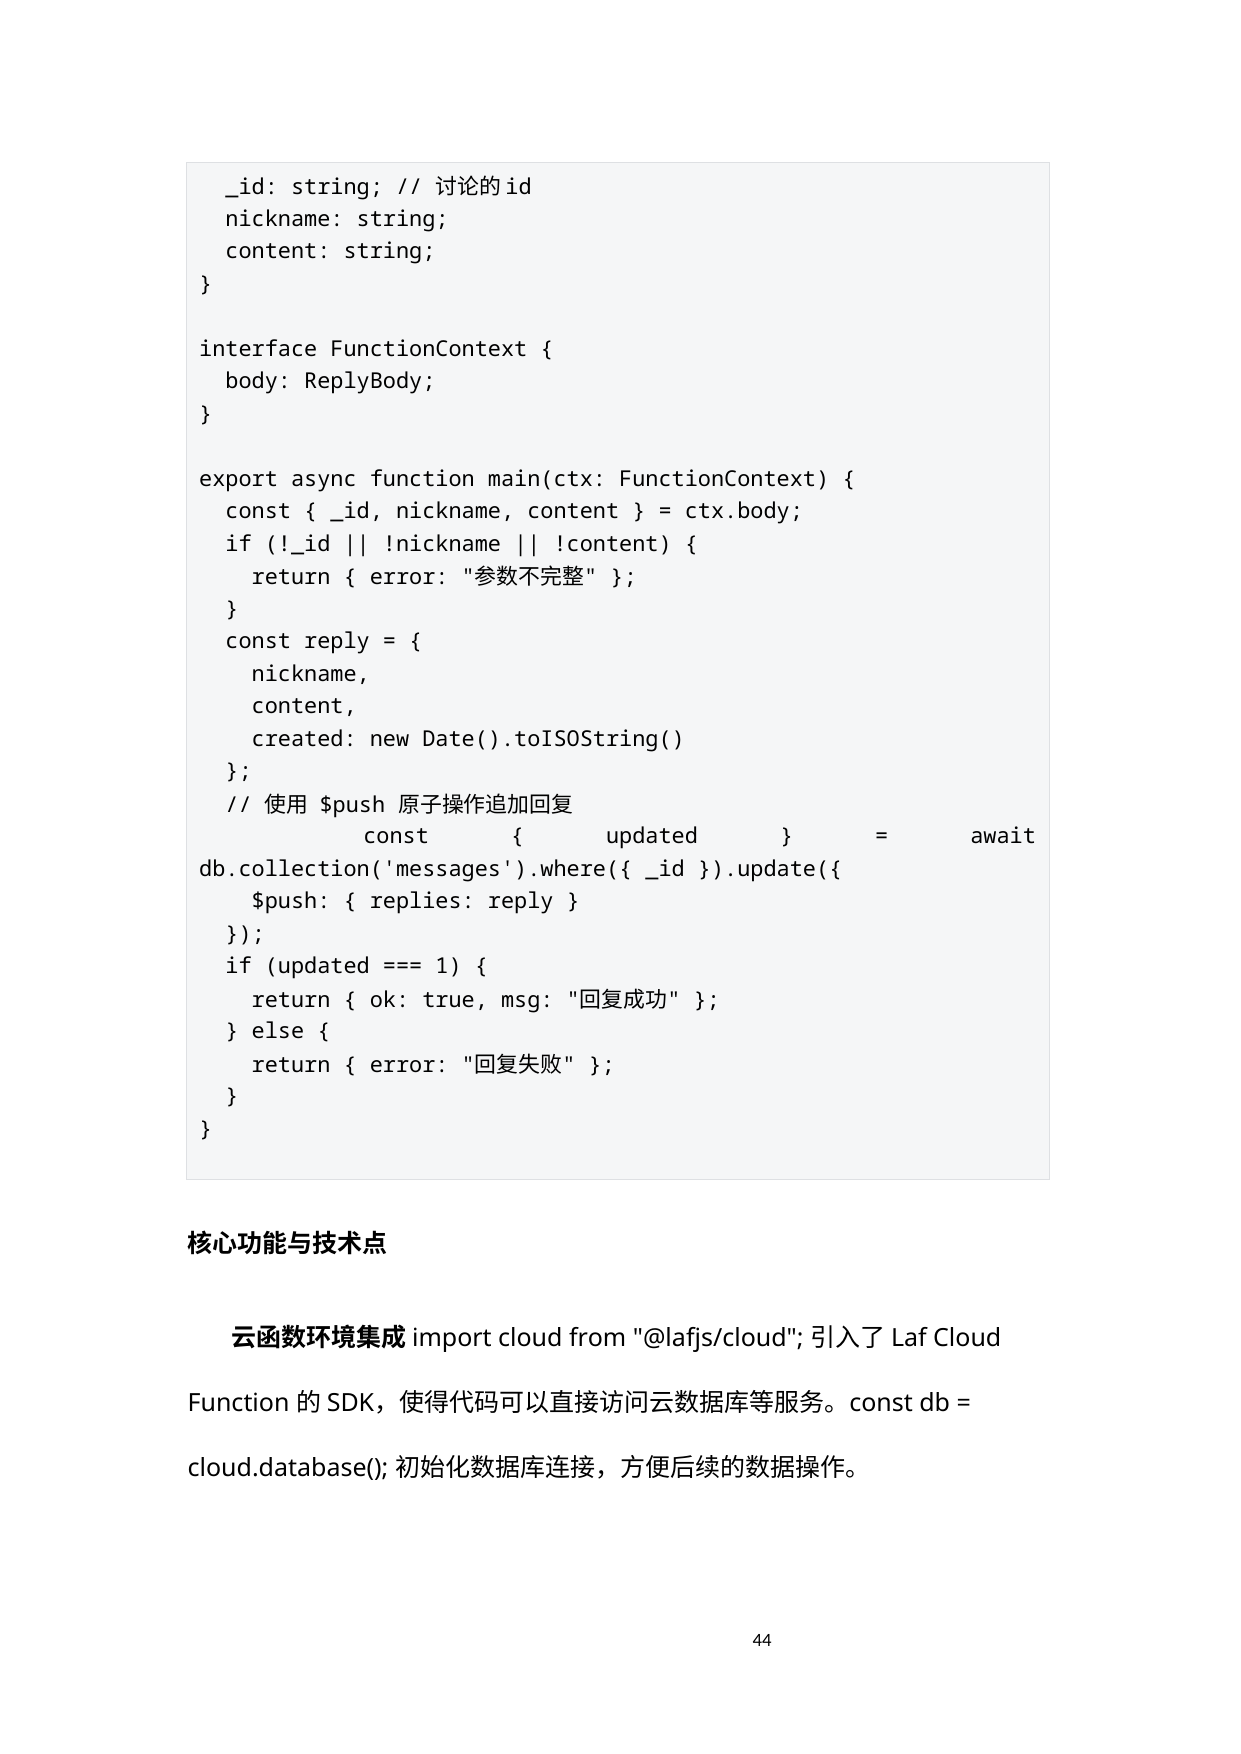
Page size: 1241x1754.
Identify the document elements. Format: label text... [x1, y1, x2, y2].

text 核心功能与技术点 [187, 1209, 1053, 1274]
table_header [187, 163, 1049, 1179]
text 云函数环境集成 import cloud from "@lafjs/cloud"; 引入了 Laf Cloud Function 的 SDK，使得代码可以直接访问云数据库等服务。const db = cloud.database(); 初始化数据库连接，方便后续的数据操作。 [187, 1303, 1053, 1498]
